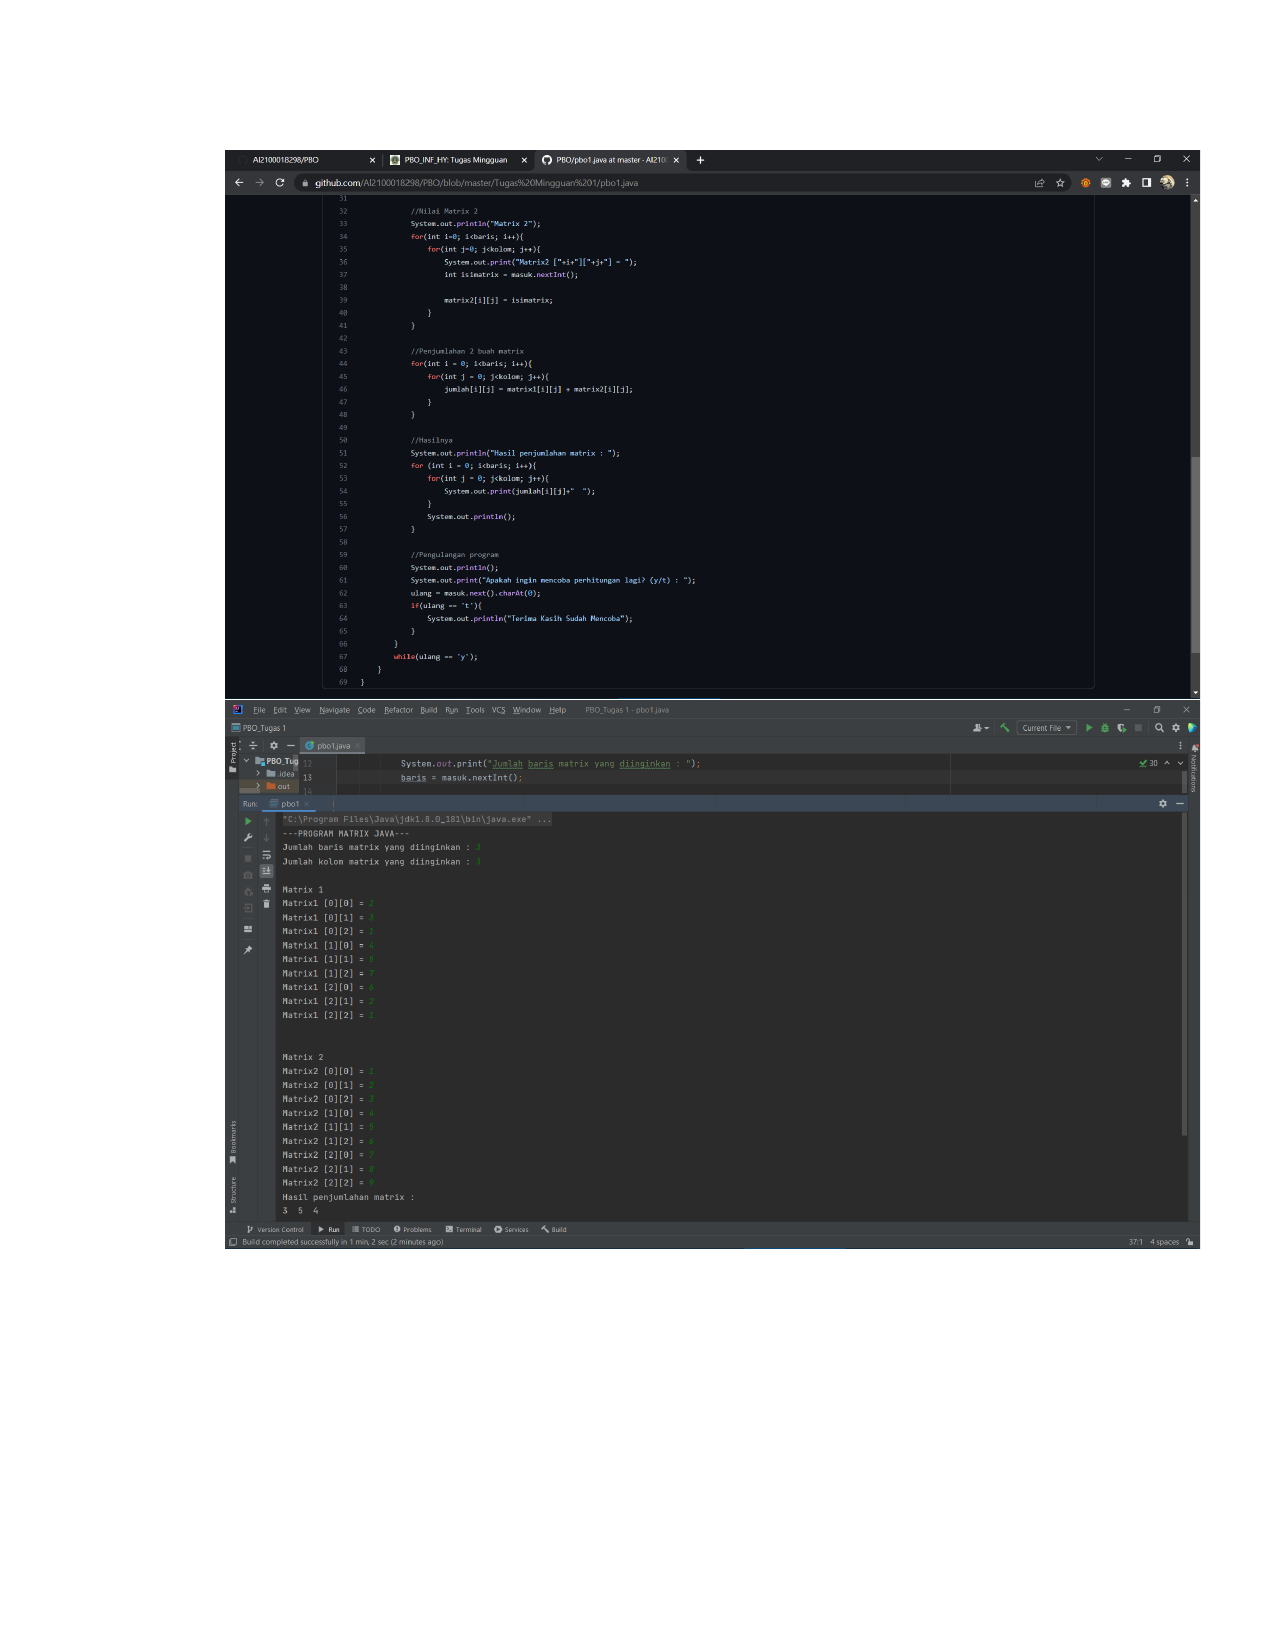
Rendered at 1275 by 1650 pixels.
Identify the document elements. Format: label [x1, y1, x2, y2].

picture [225, 150, 1200, 699]
picture [225, 700, 1200, 1249]
